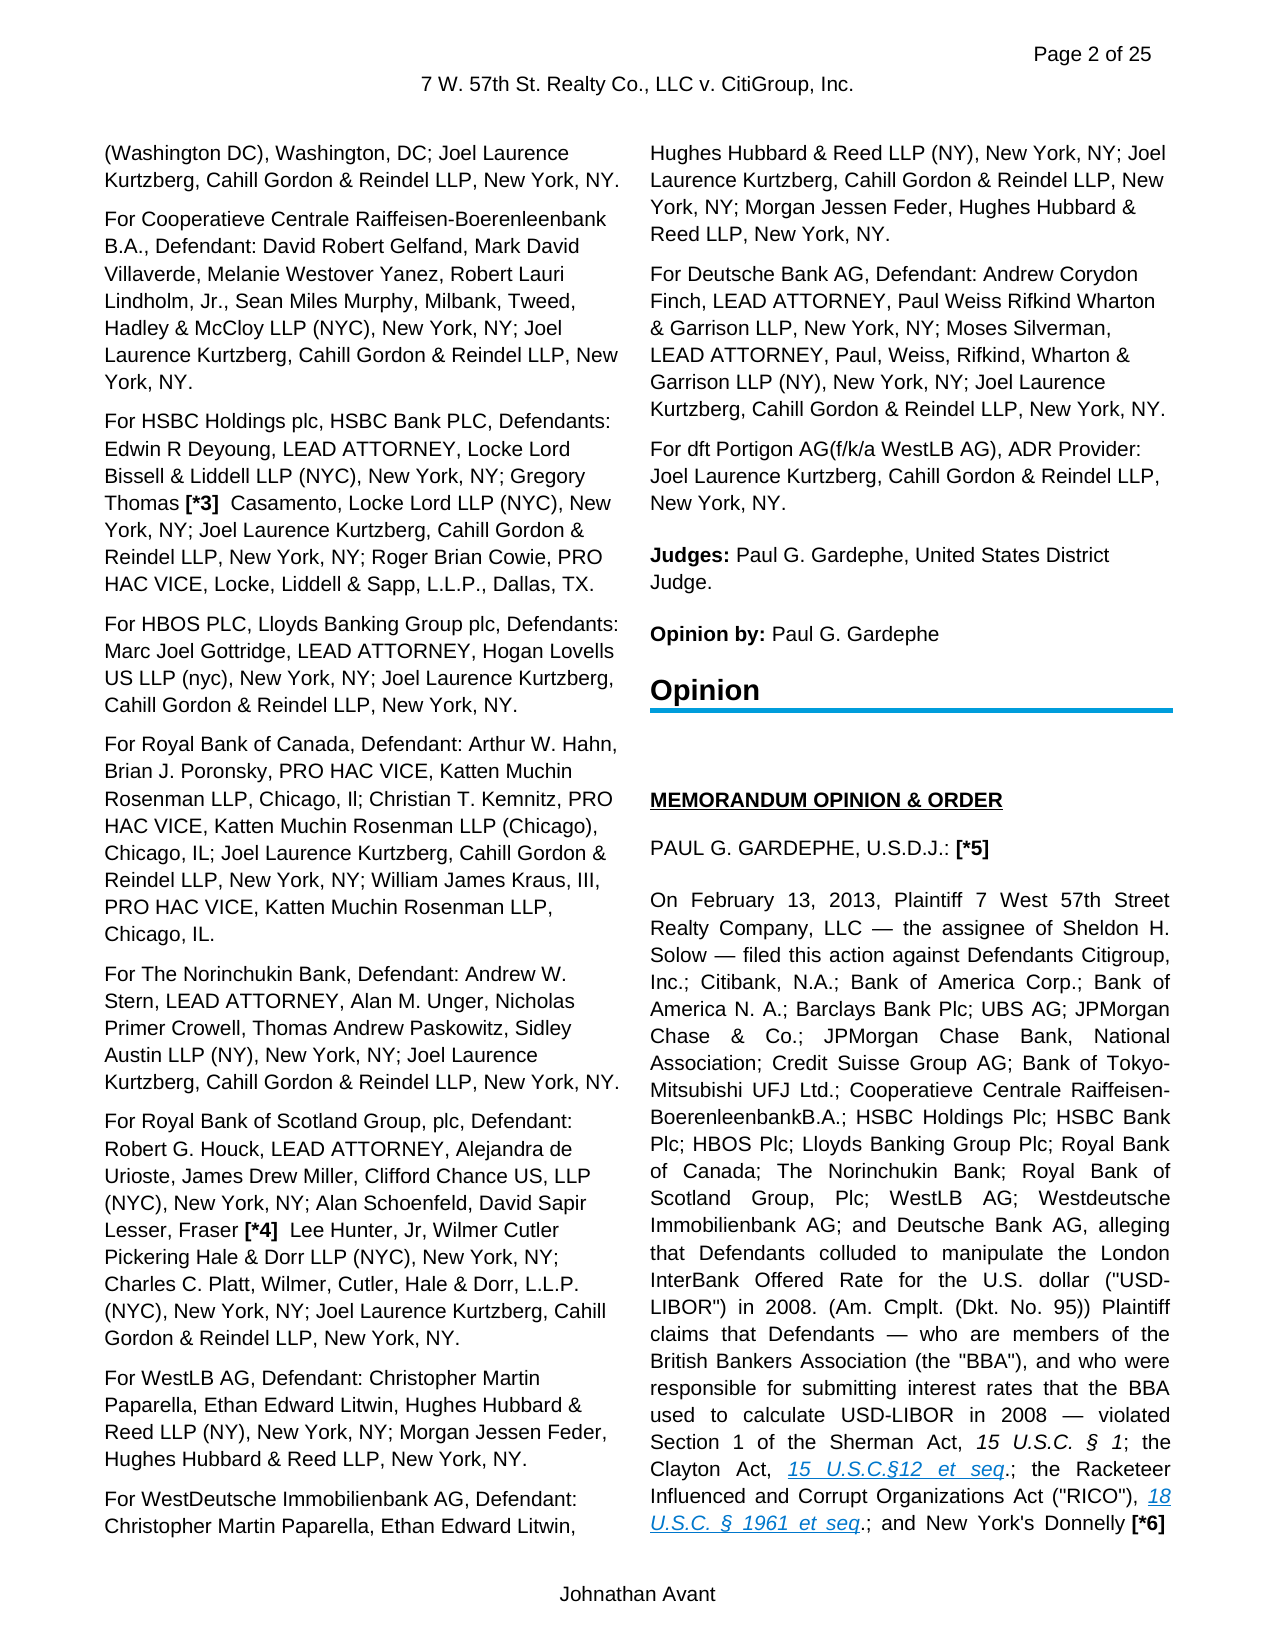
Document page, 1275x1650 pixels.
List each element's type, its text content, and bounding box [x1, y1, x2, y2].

text For Royal Bank of Scotland Group, plc, Defendant: Robert G. Houck, LEAD ATTORNEY, Alejandra de Urioste, James Drew Miller, Clifford Chance US, LLP (NYC), New York, NY; Alan Schoenfeld, David Sapir Lesser, Fraser [*4] Lee Hunter, Jr, Wilmer Cutler Pickering Hale & Dorr LLP (NYC), New York, NY; Charles C. Platt, Wilmer, Cutler, Hale & Dorr, L.L.P. (NYC), New York, NY; Joel Laurence Kurtzberg, Cahill Gordon & Reindel LLP, New York, NY. [104, 1106, 625, 1350]
text PAUL G. GARDEPHE, U.S.D.J.: [*5] [650, 833, 1171, 860]
text For dft Portigon AG(f/k/a WestLB AG), ADR Provider: Joel Laurence Kurtzberg, Cahill Gordon & Reindel LLP, New York, NY. [650, 433, 1171, 514]
text For Cooperatieve Centrale Raiffeisen-Boerenleenbank B.A., Defendant: David Robert Gelfand, Mark David Villaverde, Melanie Westover Yanez, Robert Lauri Lindholm, Jr., Sean Miles Murphy, Milbank, Tweed, Hadley & McCloy LLP (NYC), New York, NY; Joel Laurence Kurtzberg, Cahill Gordon & Reindel LLP, New York, NY. [104, 204, 625, 394]
text For The Norinchukin Bank, Defendant: Andrew W. Stern, LEAD ATTORNEY, Alan M. Unger, Nicholas Primer Crowell, Thomas Andrew Paskowitz, Sidley Austin LLP (NY), New York, NY; Joel Laurence Kurtzberg, Cahill Gordon & Reindel LLP, New York, NY. [104, 958, 625, 1094]
text MEMORANDUM OPINION & ORDER [650, 756, 1171, 812]
text For WestDeutsche Immobilienbank AG, Defendant: Christopher Martin Paparella, Ethan Edward Litwin, Hughes Hubbard & Reed LLP (NY), New York, NY; Joel Laurence Kurtzberg, Cahill Gordon & Reindel LLP, New York, NY; Morgan Jessen Feder, Hughes Hubbard & Reed LLP, New York, NY. [650, 137, 1171, 246]
text For WestDeutsche Immobilienbank AG, Defendant: Christopher Martin Paparella, Ethan Edward Litwin, Hughes Hubbard & Reed LLP (NY), New York, NY; Joel Laurence Kurtzberg, Cahill Gordon & Reindel LLP, New York, NY; Morgan Jessen Feder, Hughes Hubbard & Reed LLP, New York, NY. [104, 1483, 625, 1537]
text Judges: Paul G. Gardephe, United States District Judge. [650, 539, 1171, 594]
text Opinion by: Paul G. Gardephe [650, 619, 1171, 646]
text For WestLB AG, Defendant: Christopher Martin Paparella, Ethan Edward Litwin, Hughes Hubbard & Reed LLP (NY), New York, NY; Morgan Jessen Feder, Hughes Hubbard & Reed LLP, New York, NY. [104, 1362, 625, 1471]
text For HSBC Holdings plc, HSBC Bank PLC, Defendants: Edwin R Deyoung, LEAD ATTORNEY, Locke Lord Bissell & Liddell LLP (NYC), New York, NY; Gregory Thomas [*3] Casamento, Locke Lord LLP (NYC), New York, NY; Joel Laurence Kurtzberg, Cahill Gordon & Reindel LLP, New York, NY; Roger Brian Cowie, PRO HAC VICE, Locke, Liddell & Sapp, L.L.P., Dallas, TX. [104, 406, 625, 596]
text Opinion [650, 671, 1171, 706]
text For Deutsche Bank AG, Defendant: Andrew Corydon Finch, LEAD ATTORNEY, Paul Weiss Rifkind Wharton & Garrison LLP, New York, NY; Moses Silverman, LEAD ATTORNEY, Paul, Weiss, Rifkind, Wharton & Garrison LLP (NY), New York, NY; Joel Laurence Kurtzberg, Cahill Gordon & Reindel LLP, New York, NY. [650, 258, 1171, 421]
text For HBOS PLC, Lloyds Banking Group plc, Defendants: Marc Joel Gottridge, LEAD ATTORNEY, Hogan Lovells US LLP (nyc), New York, NY; Joel Laurence Kurtzberg, Cahill Gordon & Reindel LLP, New York, NY. [104, 608, 625, 717]
text For Royal Bank of Canada, Defendant: Arthur W. Hahn, Brian J. Poronsky, PRO HAC VICE, Katten Muchin Rosenman LLP, Chicago, Il; Christian T. Kemnitz, PRO HAC VICE, Katten Muchin Rosenman LLP (Chicago), Chicago, IL; Joel Laurence Kurtzberg, Cahill Gordon & Reindel LLP, New York, NY; William James Kraus, III, PRO HAC VICE, Katten Muchin Rosenman LLP, Chicago, IL. [104, 729, 625, 946]
